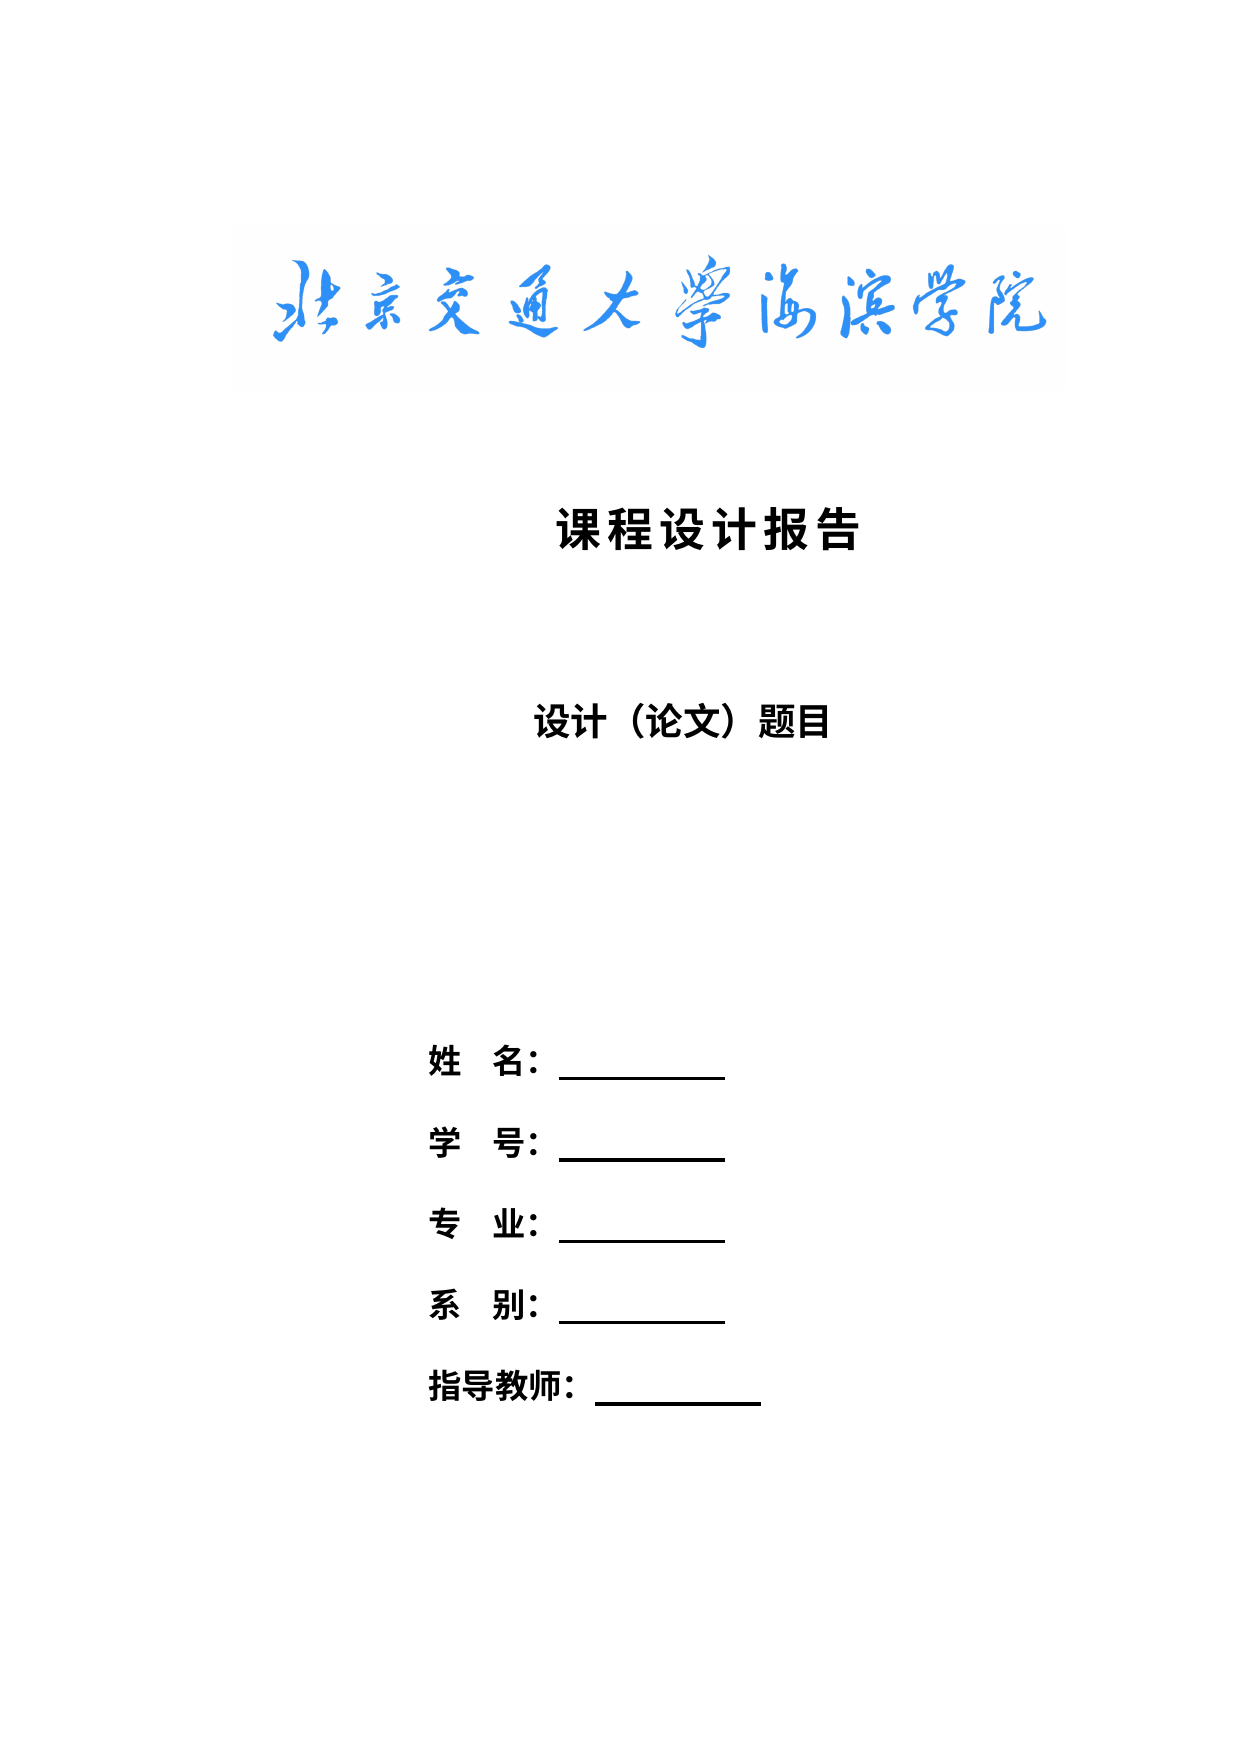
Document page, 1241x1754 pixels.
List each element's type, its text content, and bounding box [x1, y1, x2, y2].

text 专 业： [207, 1198, 1092, 1246]
text 学 号： [207, 1116, 1092, 1164]
text 系 别： [207, 1279, 1092, 1327]
text 课程设计报告 [207, 493, 1092, 560]
text 姓 名： [207, 1035, 1092, 1083]
text 指导教师： [207, 1360, 1092, 1408]
picture [232, 226, 1067, 391]
